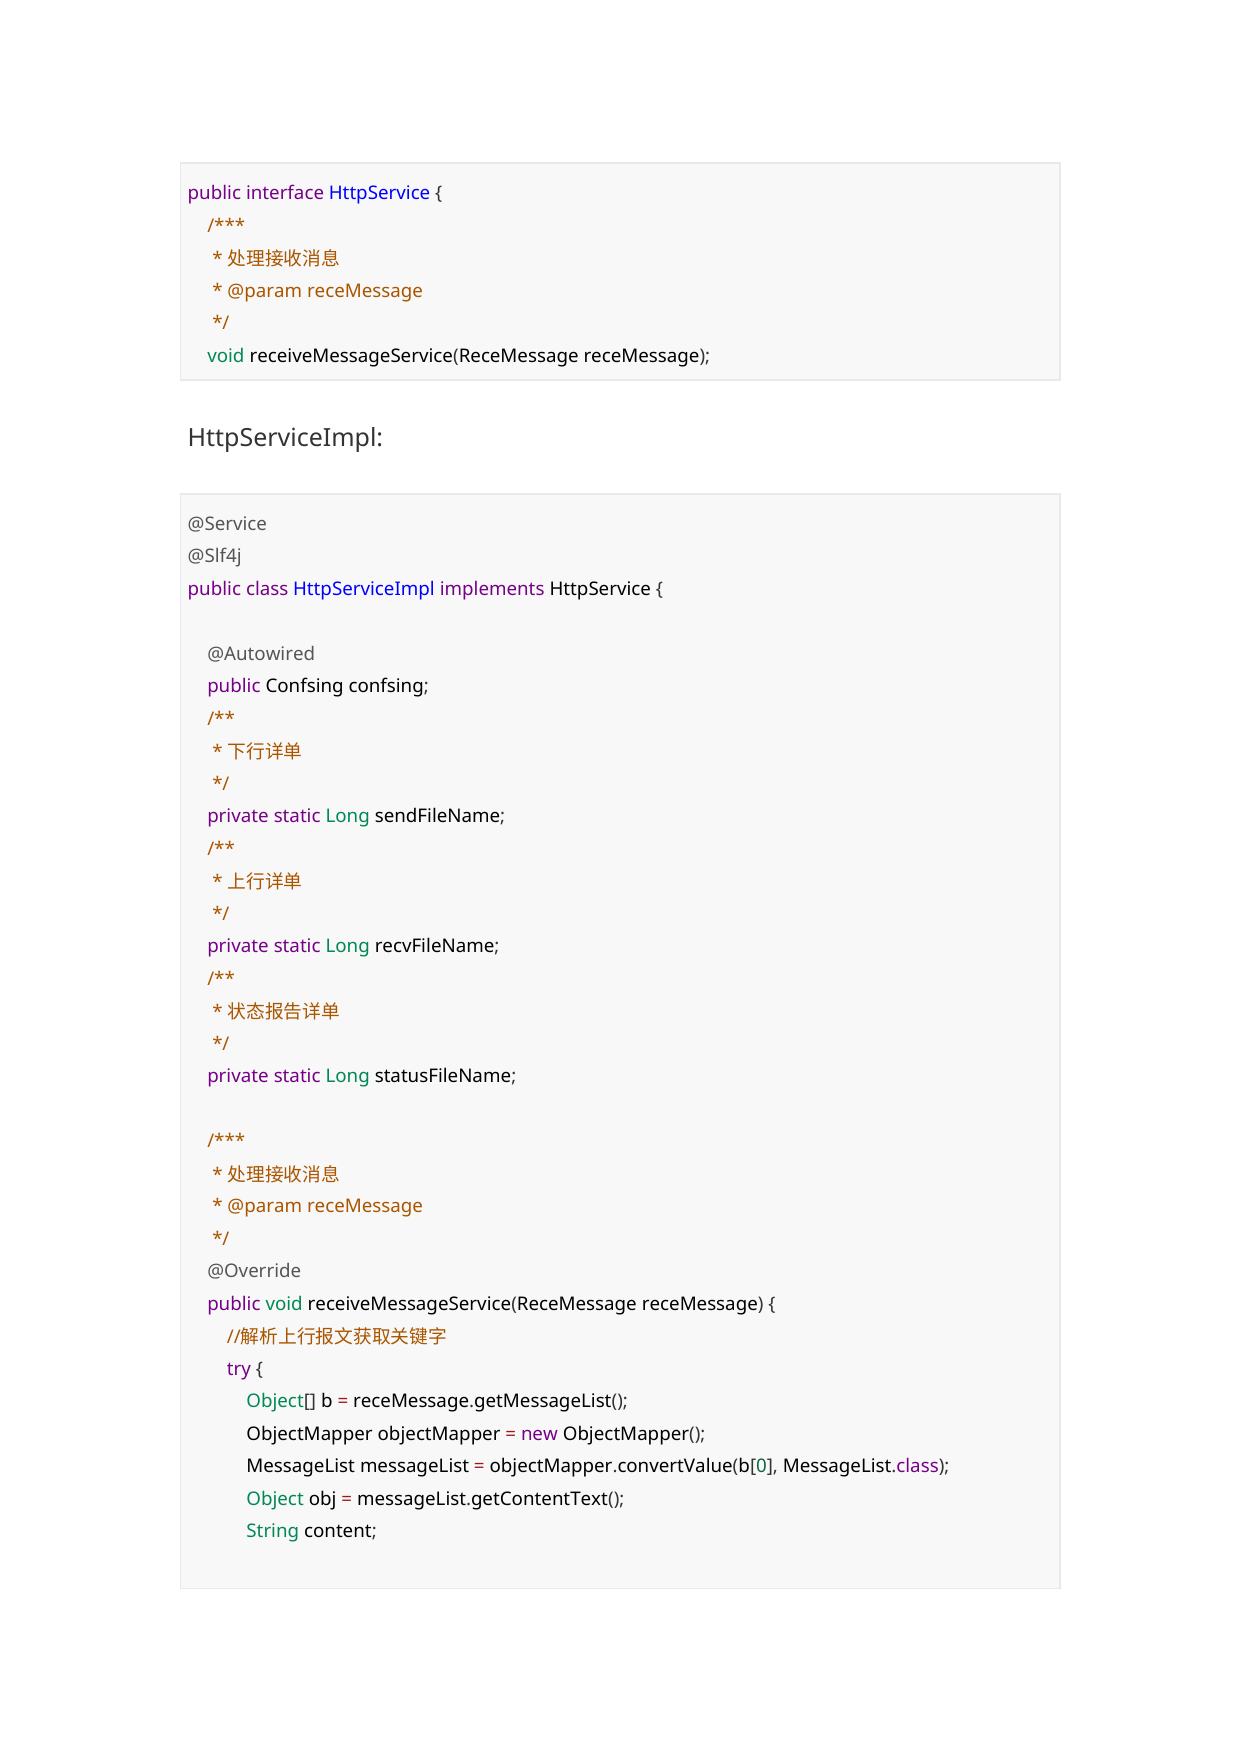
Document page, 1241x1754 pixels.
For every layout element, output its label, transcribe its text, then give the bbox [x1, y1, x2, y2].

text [181, 495, 1059, 1588]
text public interface HttpService { /*** * 处理接收消息 * @param receMessage */ void receiveMessageService(ReceMessage receMessage); [181, 164, 1059, 379]
text HttpServiceImpl: [187, 404, 1053, 469]
